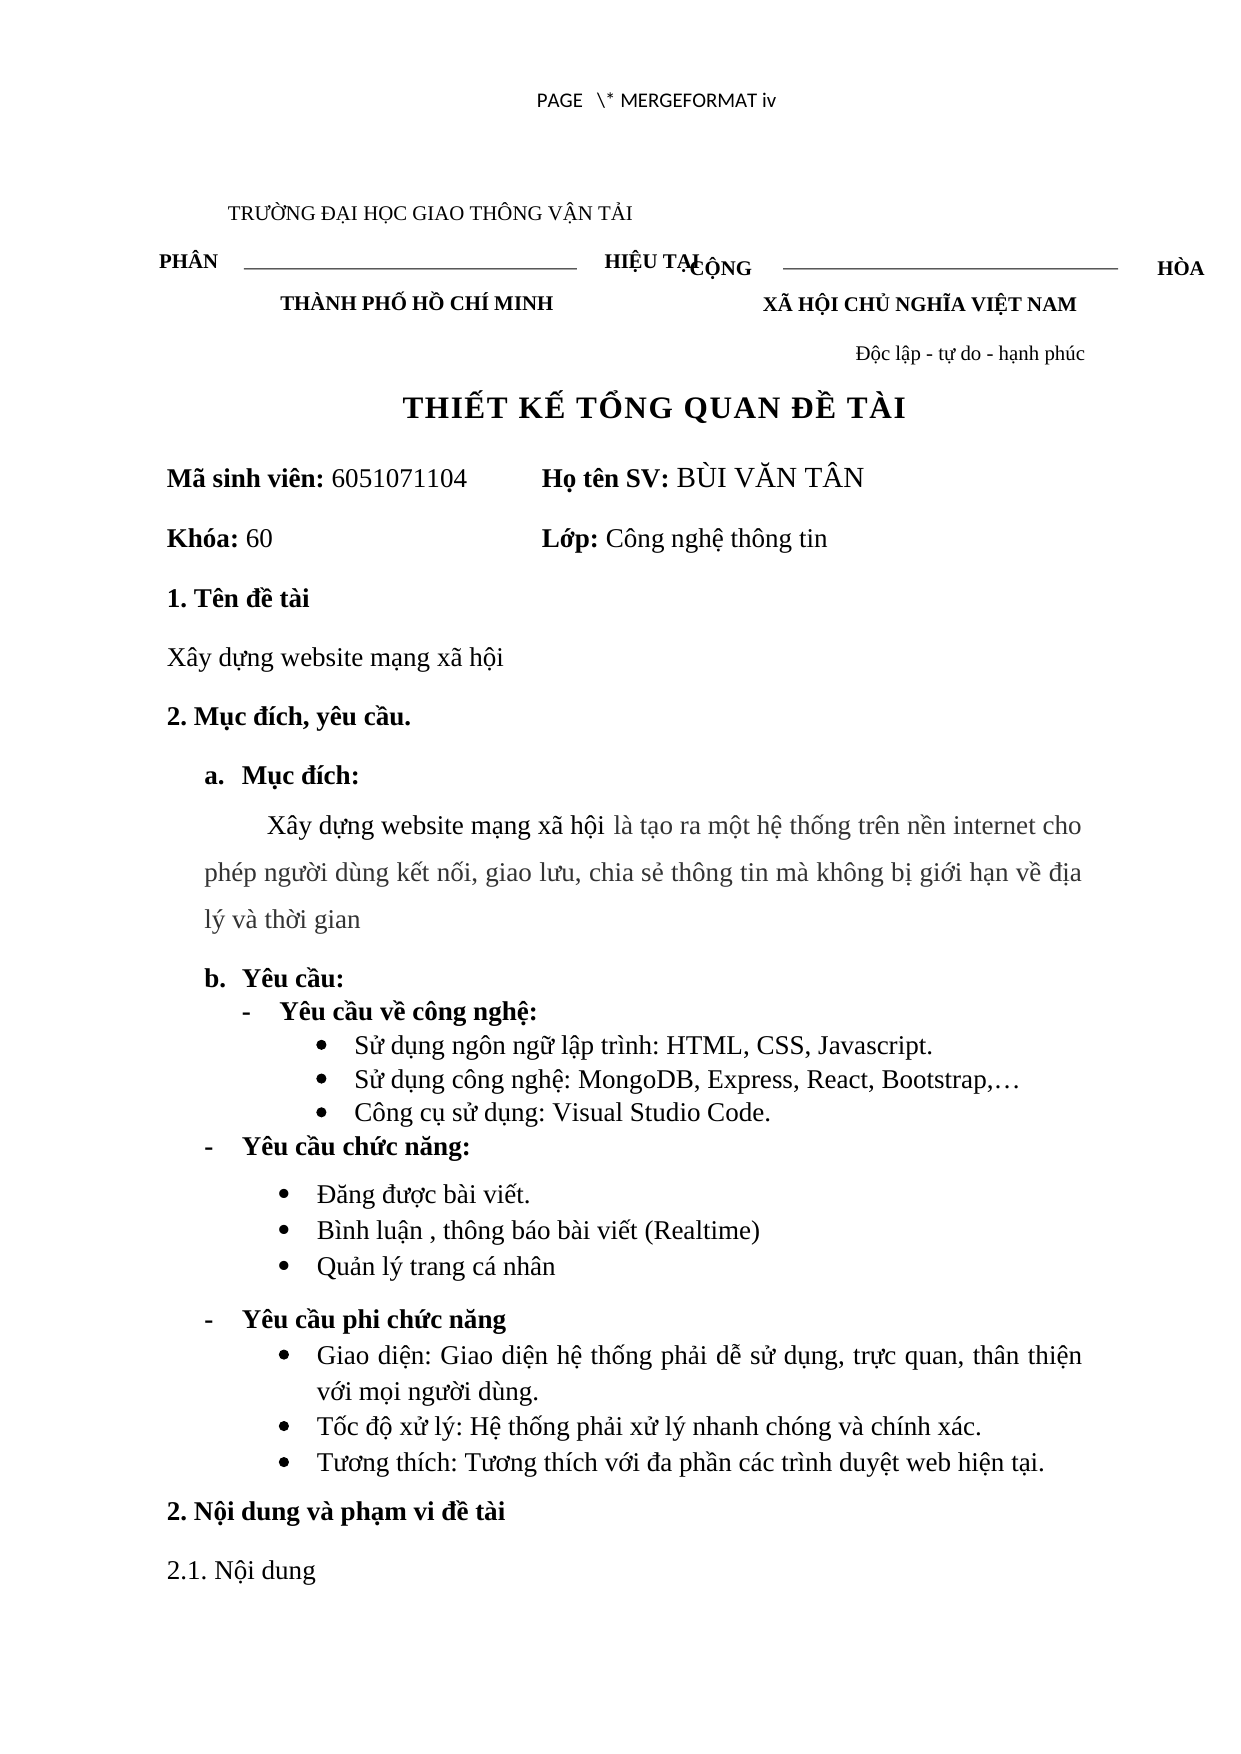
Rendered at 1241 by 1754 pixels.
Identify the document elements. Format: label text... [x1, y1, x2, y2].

list Quản lý trang cá nhân [279, 1250, 1083, 1282]
text CỘNG HÒA XÃ HỘI CHỦ NGHĨA VIỆT NAM [653, 256, 1222, 316]
list Yêu cầu chức năng: [204, 1130, 1083, 1161]
list Công cụ sử dụng: Visual Studio Code. [317, 1097, 1083, 1128]
list Giao diện: Giao diện hệ thống phải dễ sử dụng, trực quan, thân thiện với mọi người dùng. [279, 1339, 1083, 1406]
list Bình luận , thông báo bài viết (Realtime) [279, 1214, 1083, 1246]
list Sử dụng ngôn ngữ lập trình: HTML, CSS, Javascript. [317, 1029, 1083, 1060]
text Xây dựng website mạng xã hội là tạo ra một hệ thống trên nền internet cho phép người dùng kết nối, giao lưu, chia sẻ thông tin mà không bị giới hạn về địa lý và thời gian [204, 809, 1083, 856]
text 2. Mục đích, yêu cầu. [167, 700, 1083, 731]
list Yêu cầu: [204, 962, 1083, 993]
list Tốc độ xử lý: Hệ thống phải xử lý nhanh chóng và chính xác. [279, 1410, 1083, 1442]
text PHÂN HIỆU TẠI THÀNH PHỐ HỒ CHÍ MINH [125, 249, 653, 316]
subtitle THIẾT KẾ TỔNG QUAN ĐỀ TÀI [167, 389, 1083, 425]
list Sử dụng công nghệ: MongoDB, Express, React, Bootstrap,… [317, 1063, 1083, 1094]
text Xây dựng website mạng xã hội là tạo ra một hệ thống trên nền internet cho phép người dùng kết nối, giao lưu, chia sẻ thông tin mà không bị giới hạn về địa lý và thời gian [204, 887, 1083, 934]
text Mã sinh viên: 6051071104 Họ tên SV: BÙI VĂN TÂN [167, 460, 1083, 493]
text Xây dựng website mạng xã hội [167, 641, 1083, 672]
text Khóa: 60 Lớp: Công nghệ thông tin [167, 523, 1083, 554]
list Nội dung [167, 1554, 1083, 1585]
text TRƯỜNG ĐẠI HỌC GIAO THÔNG VẬN TẢI [125, 201, 653, 224]
list Đăng được bài viết. [279, 1178, 1083, 1210]
list Yêu cầu về công nghệ: [242, 996, 1083, 1027]
list Tên đề tài [167, 582, 1083, 613]
list Tương thích: Tương thích với đa phần các trình duyệt web hiện tại. [279, 1446, 1083, 1477]
list Nội dung và phạm vi đề tài [167, 1495, 1083, 1526]
list Mục đích: [204, 759, 1083, 790]
list Yêu cầu phi chức năng [204, 1303, 1083, 1334]
text Độc lập - tự do - hạnh phúc [659, 341, 1222, 365]
